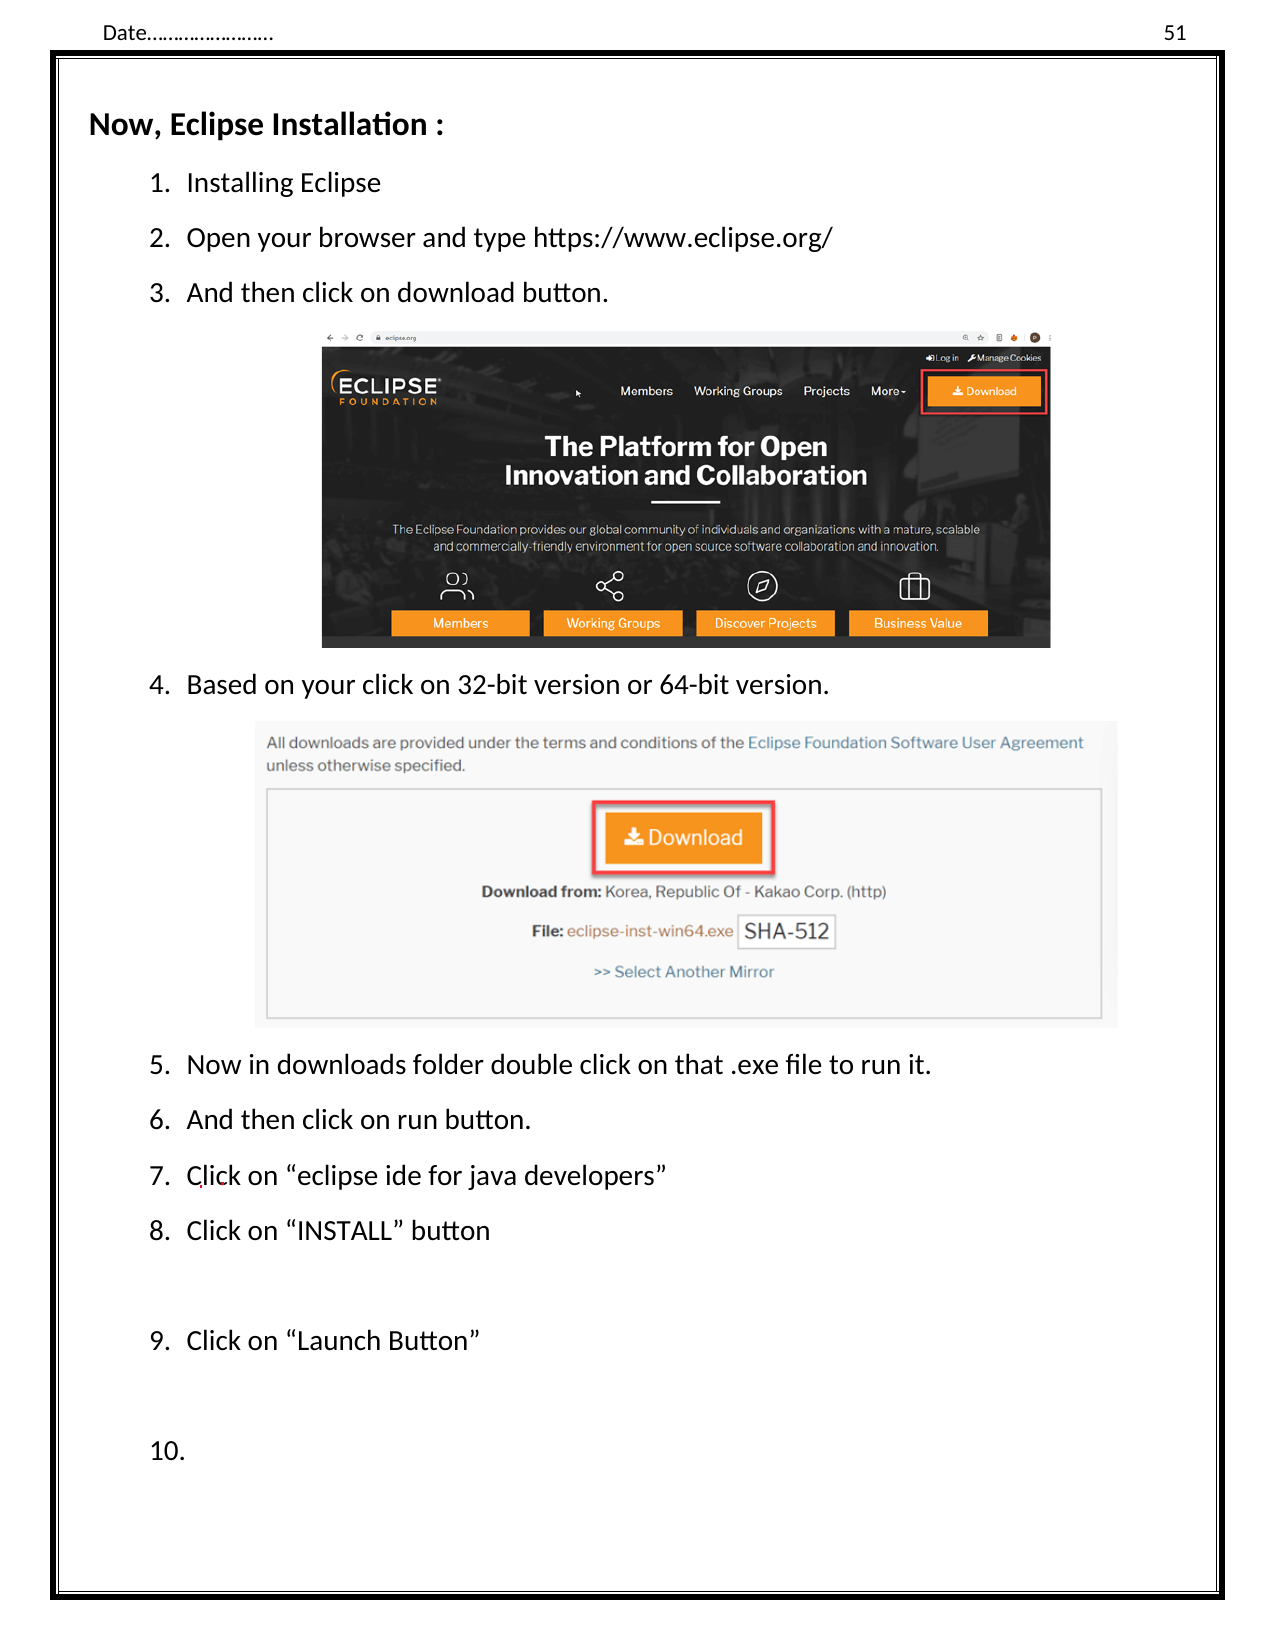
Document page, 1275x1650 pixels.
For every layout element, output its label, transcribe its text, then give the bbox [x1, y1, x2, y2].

list And then click on download button. [149, 274, 1186, 310]
list Open your browser and type https://www.eclipse.org/ [149, 219, 1186, 255]
picture [255, 721, 1118, 1028]
list Click on “INSTALL” button [149, 1212, 1186, 1247]
picture [321, 329, 1051, 648]
list Click on “eclipse ide for java developers” [149, 1157, 1186, 1192]
list Installing Eclipse [149, 164, 1186, 200]
list Based on your click on 32-bit version or 64-bit version. [149, 666, 1186, 702]
list And then click on run button. [149, 1101, 1186, 1137]
text Now, Eclipse Installation : [89, 103, 1186, 144]
list Now in downloads folder double click on that .exe file to run it. [149, 1046, 1186, 1082]
list Click on “Launch Button” [149, 1322, 1186, 1357]
